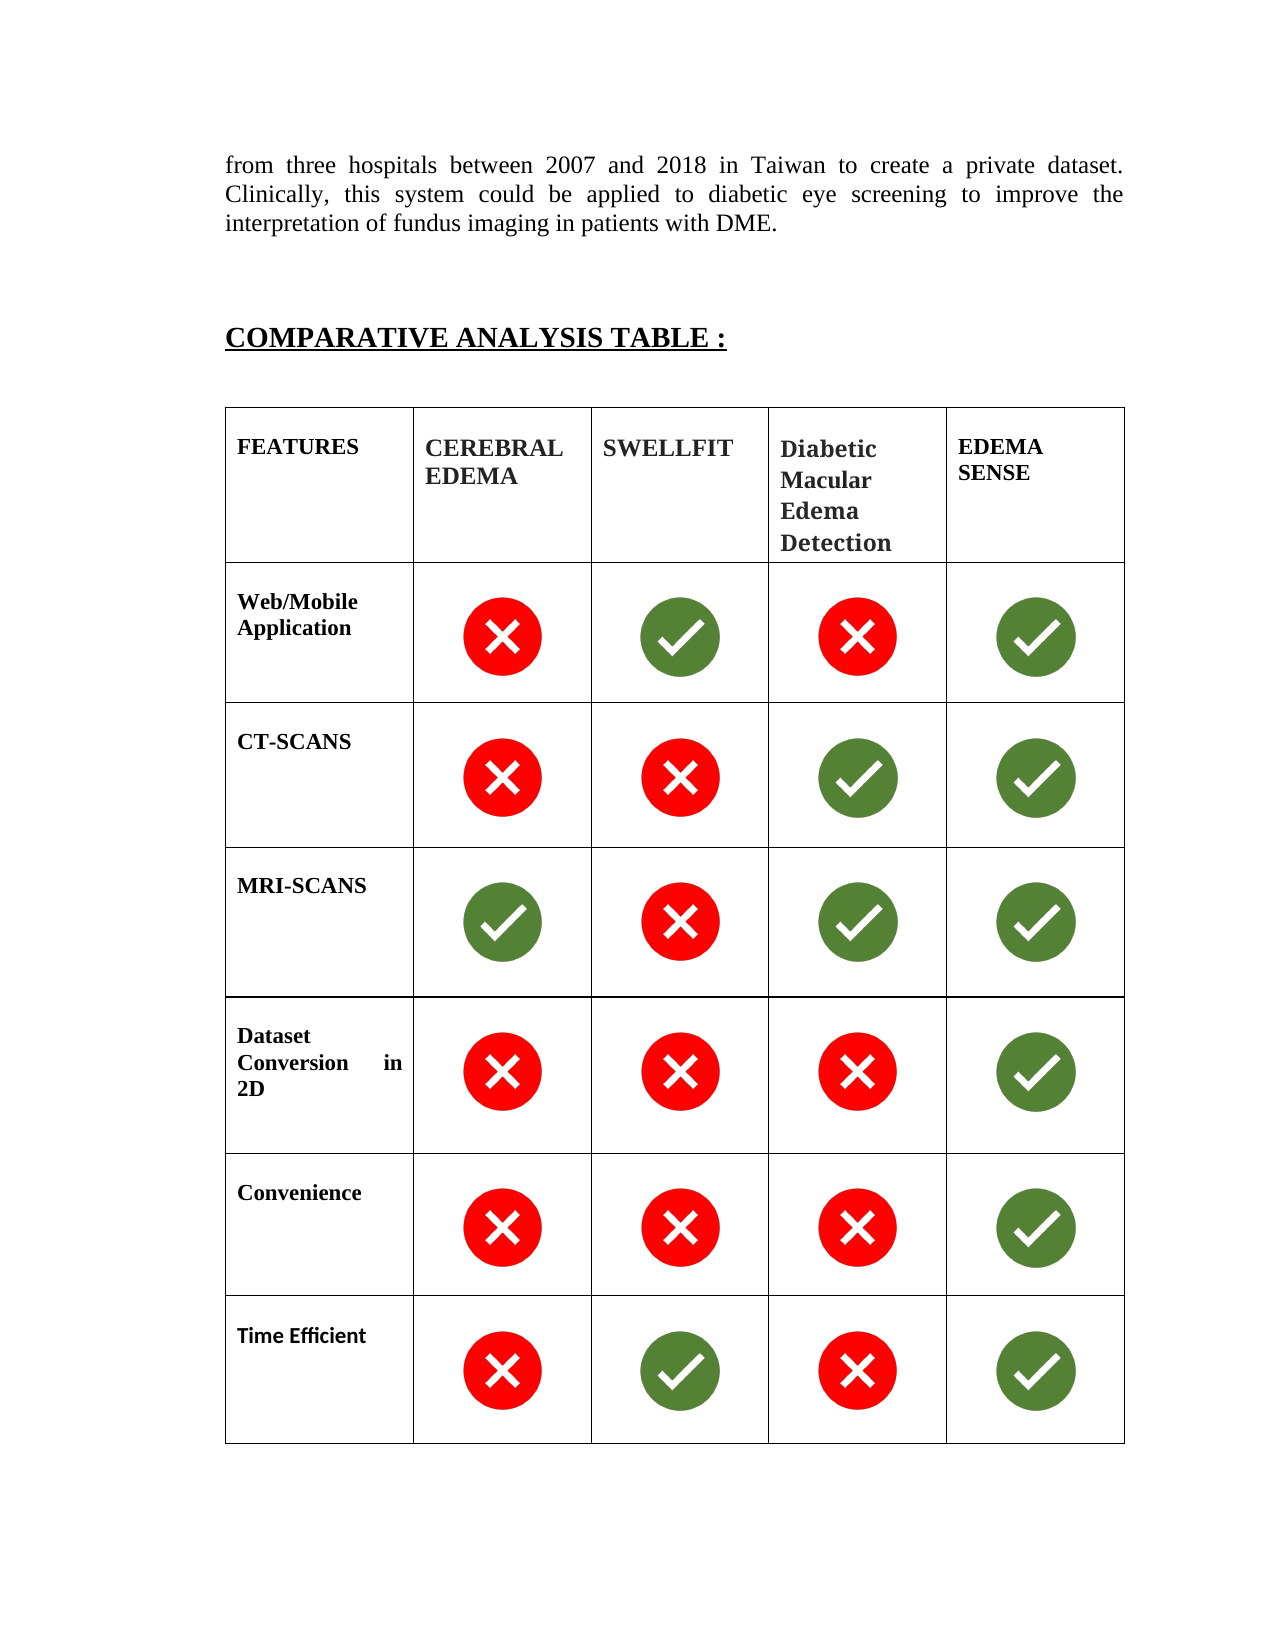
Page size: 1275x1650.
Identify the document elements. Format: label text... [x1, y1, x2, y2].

table_cell [769, 703, 946, 847]
table_cell [769, 998, 946, 1153]
picture [453, 872, 552, 972]
table_cell Dataset Conversion in 2D [226, 998, 413, 1153]
table_cell MRI-SCANS [226, 848, 413, 996]
table_cell [592, 998, 768, 1153]
table_cell [947, 1154, 1124, 1295]
picture [453, 587, 552, 686]
picture [453, 1022, 552, 1121]
picture [453, 728, 552, 827]
table_cell Web/Mobile Application [226, 563, 413, 702]
table_cell [947, 1296, 1124, 1443]
picture [453, 1321, 552, 1420]
picture [986, 872, 1085, 972]
picture [630, 587, 730, 687]
table_cell CT-SCANS [226, 703, 413, 847]
picture [631, 1178, 730, 1277]
table_cell [592, 1154, 768, 1295]
picture [808, 1178, 907, 1277]
table_cell [769, 1296, 946, 1443]
table_cell [414, 998, 591, 1153]
table_cell [592, 563, 768, 702]
picture [630, 1321, 730, 1421]
table_cell [414, 703, 591, 847]
picture [986, 728, 1085, 828]
table_cell [769, 563, 946, 702]
table_header FEATURES [226, 408, 413, 562]
table_cell [947, 848, 1124, 996]
table_cell [592, 1296, 768, 1443]
table_header SWELLFIT [592, 408, 768, 562]
table_cell [769, 1154, 946, 1295]
picture [986, 1178, 1085, 1278]
table_cell [592, 848, 768, 996]
table_cell [414, 1296, 591, 1443]
table_header EDEMA SENSE [947, 408, 1124, 562]
picture [808, 587, 907, 686]
table_cell [592, 703, 768, 847]
picture [453, 1178, 552, 1277]
table_cell [414, 563, 591, 702]
table_cell [947, 703, 1124, 847]
picture [986, 587, 1085, 687]
picture [808, 1321, 907, 1420]
table_header CEREBRAL EDEMA [414, 408, 591, 562]
table_header Diabetic Macular Edema Detection [769, 408, 946, 562]
picture [986, 1022, 1085, 1122]
picture [808, 872, 908, 972]
table_cell [414, 848, 591, 996]
text COMPARATIVE ANALYSIS TABLE : [225, 320, 1125, 354]
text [225, 150, 1125, 237]
table_cell [947, 563, 1124, 702]
table_cell [769, 848, 946, 996]
table_cell [947, 998, 1124, 1153]
picture [631, 1022, 730, 1121]
picture [631, 728, 730, 827]
table_cell Convenience [226, 1154, 413, 1295]
table_cell [414, 1154, 591, 1295]
picture [808, 1022, 907, 1121]
table_cell Time Efficient [226, 1296, 413, 1443]
picture [986, 1321, 1085, 1421]
picture [631, 872, 730, 971]
picture [808, 728, 908, 828]
